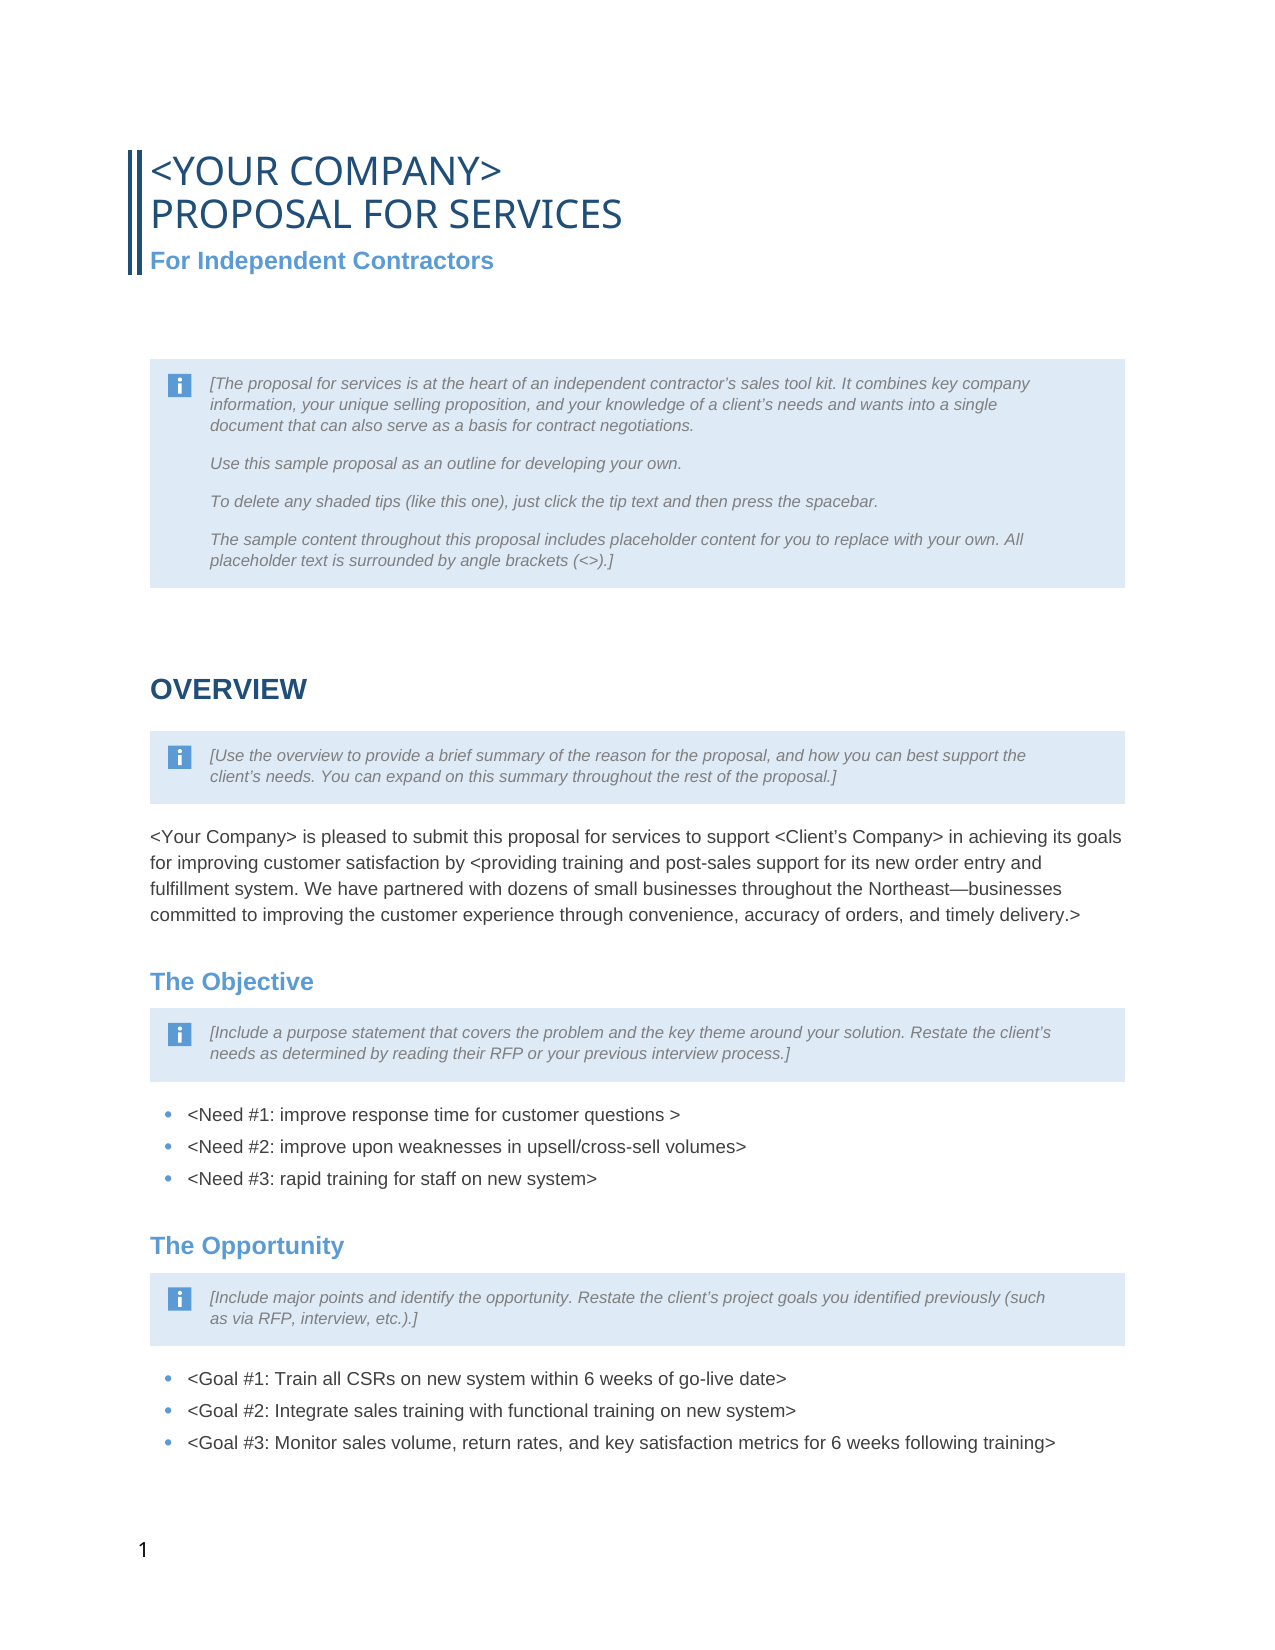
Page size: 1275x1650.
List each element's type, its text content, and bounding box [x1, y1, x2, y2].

subtitle For Independent Contractors [142, 246, 1125, 275]
list <Goal #2: Integrate sales training with functional training on new system> [165, 1400, 1125, 1422]
text is pleased to submit this proposal for services to support in achieving its goals for improving customer satisfaction by <providing training and post-sales support for its new order entry and fulfillment system. We have partnered with dozens of small businesses throughout the Northeast—businesses committed to improving the customer experience through convenience, accuracy of orders, and timely delivery.> [150, 826, 1125, 925]
subtitle The Opportunity [150, 1231, 1125, 1260]
list <Need #3: rapid training for staff on new system> [165, 1168, 1125, 1189]
list <Need #1: improve response time for customer questions > [165, 1103, 1125, 1125]
list <Goal #1: Train all CSRs on new system within 6 weeks of go-live date> [165, 1368, 1125, 1389]
list <Goal #3: Monitor sales volume, return rates, and key satisfaction metrics for 6 weeks following training> [165, 1432, 1125, 1454]
subtitle Overview [150, 672, 1125, 706]
subtitle The Objective [150, 967, 1125, 996]
title Proposal for Services [150, 150, 1125, 237]
list <Need #2: improve upon weaknesses in upsell/cross-sell volumes> [165, 1136, 1125, 1157]
